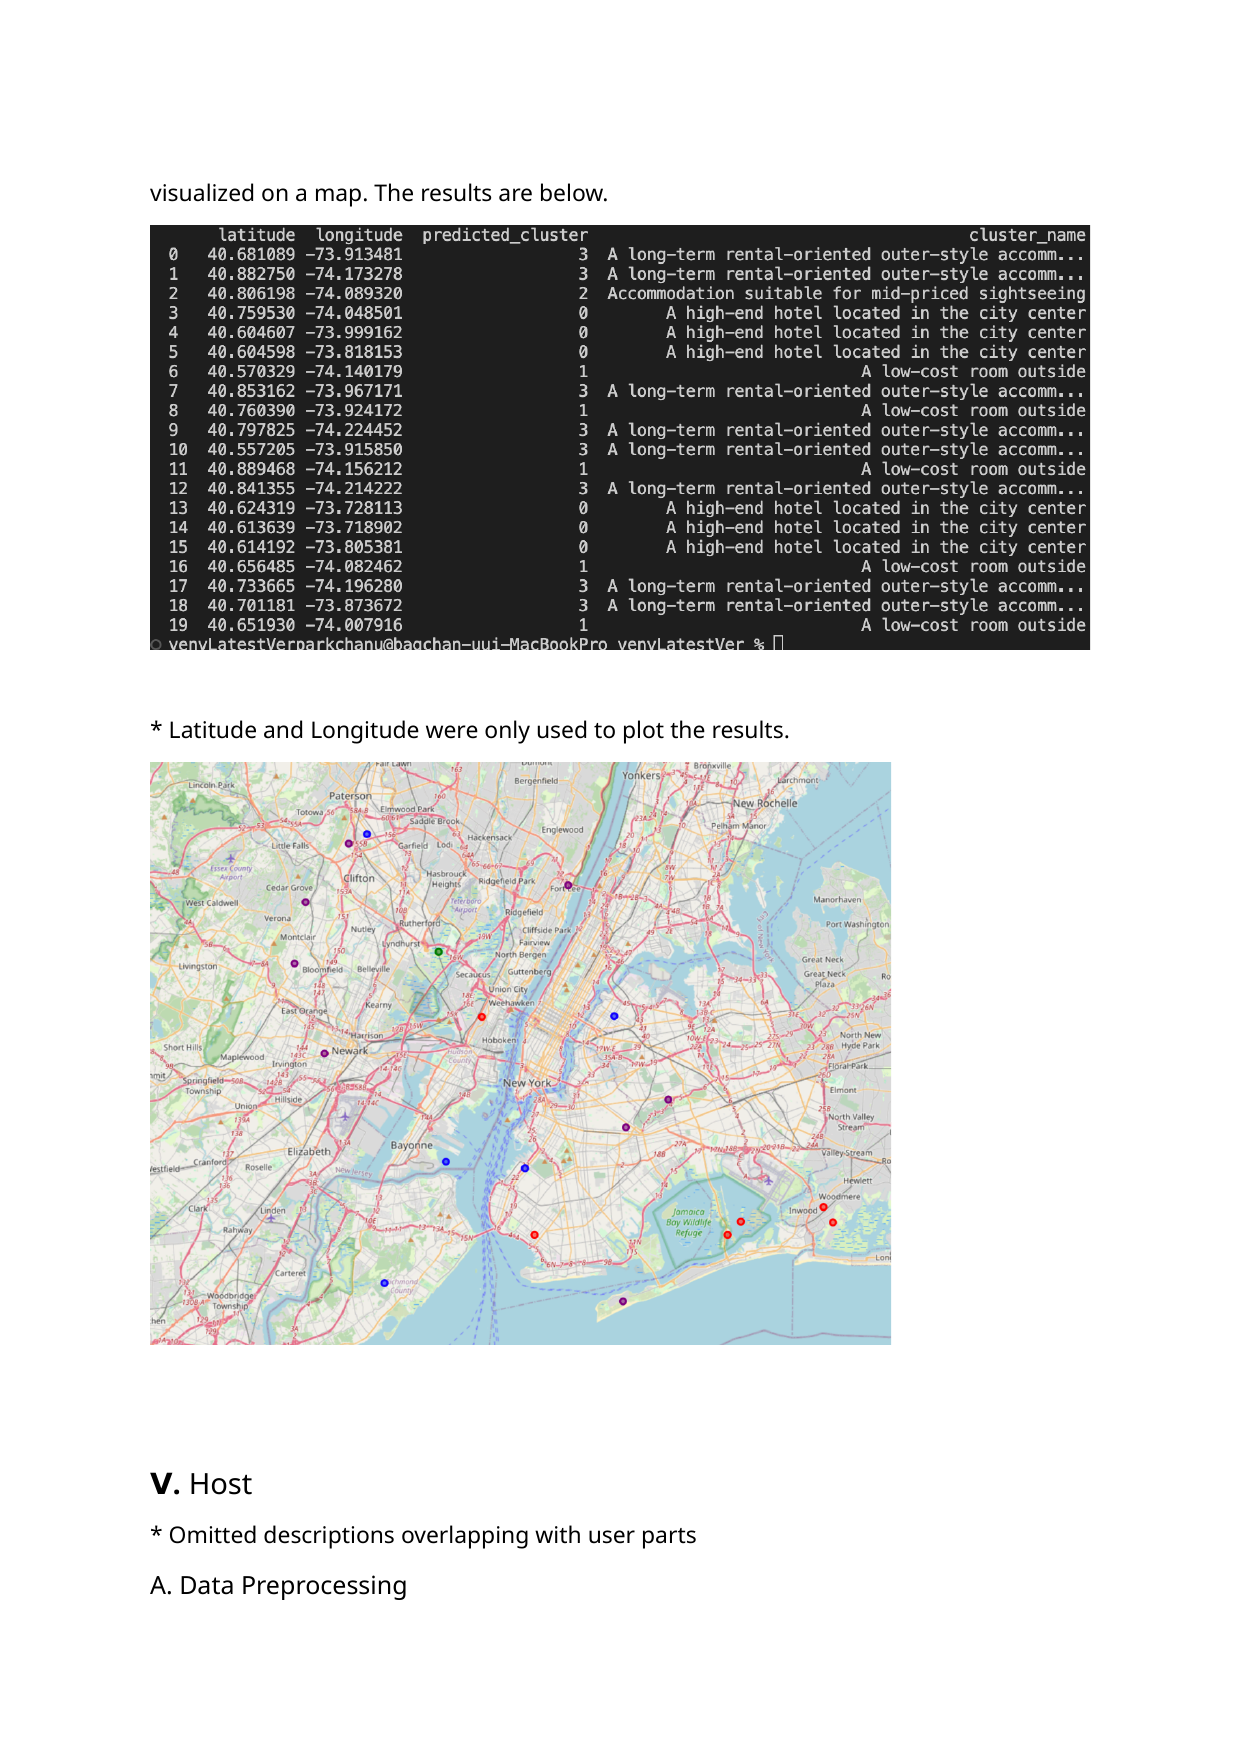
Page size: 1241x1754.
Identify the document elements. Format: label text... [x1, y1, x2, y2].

picture [150, 287, 1091, 713]
text Ⅴ. Host [150, 1526, 1090, 1565]
text * Latitude and Longitude were only used to plot the results. [150, 777, 1090, 808]
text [150, 177, 1090, 271]
picture [150, 825, 892, 1408]
